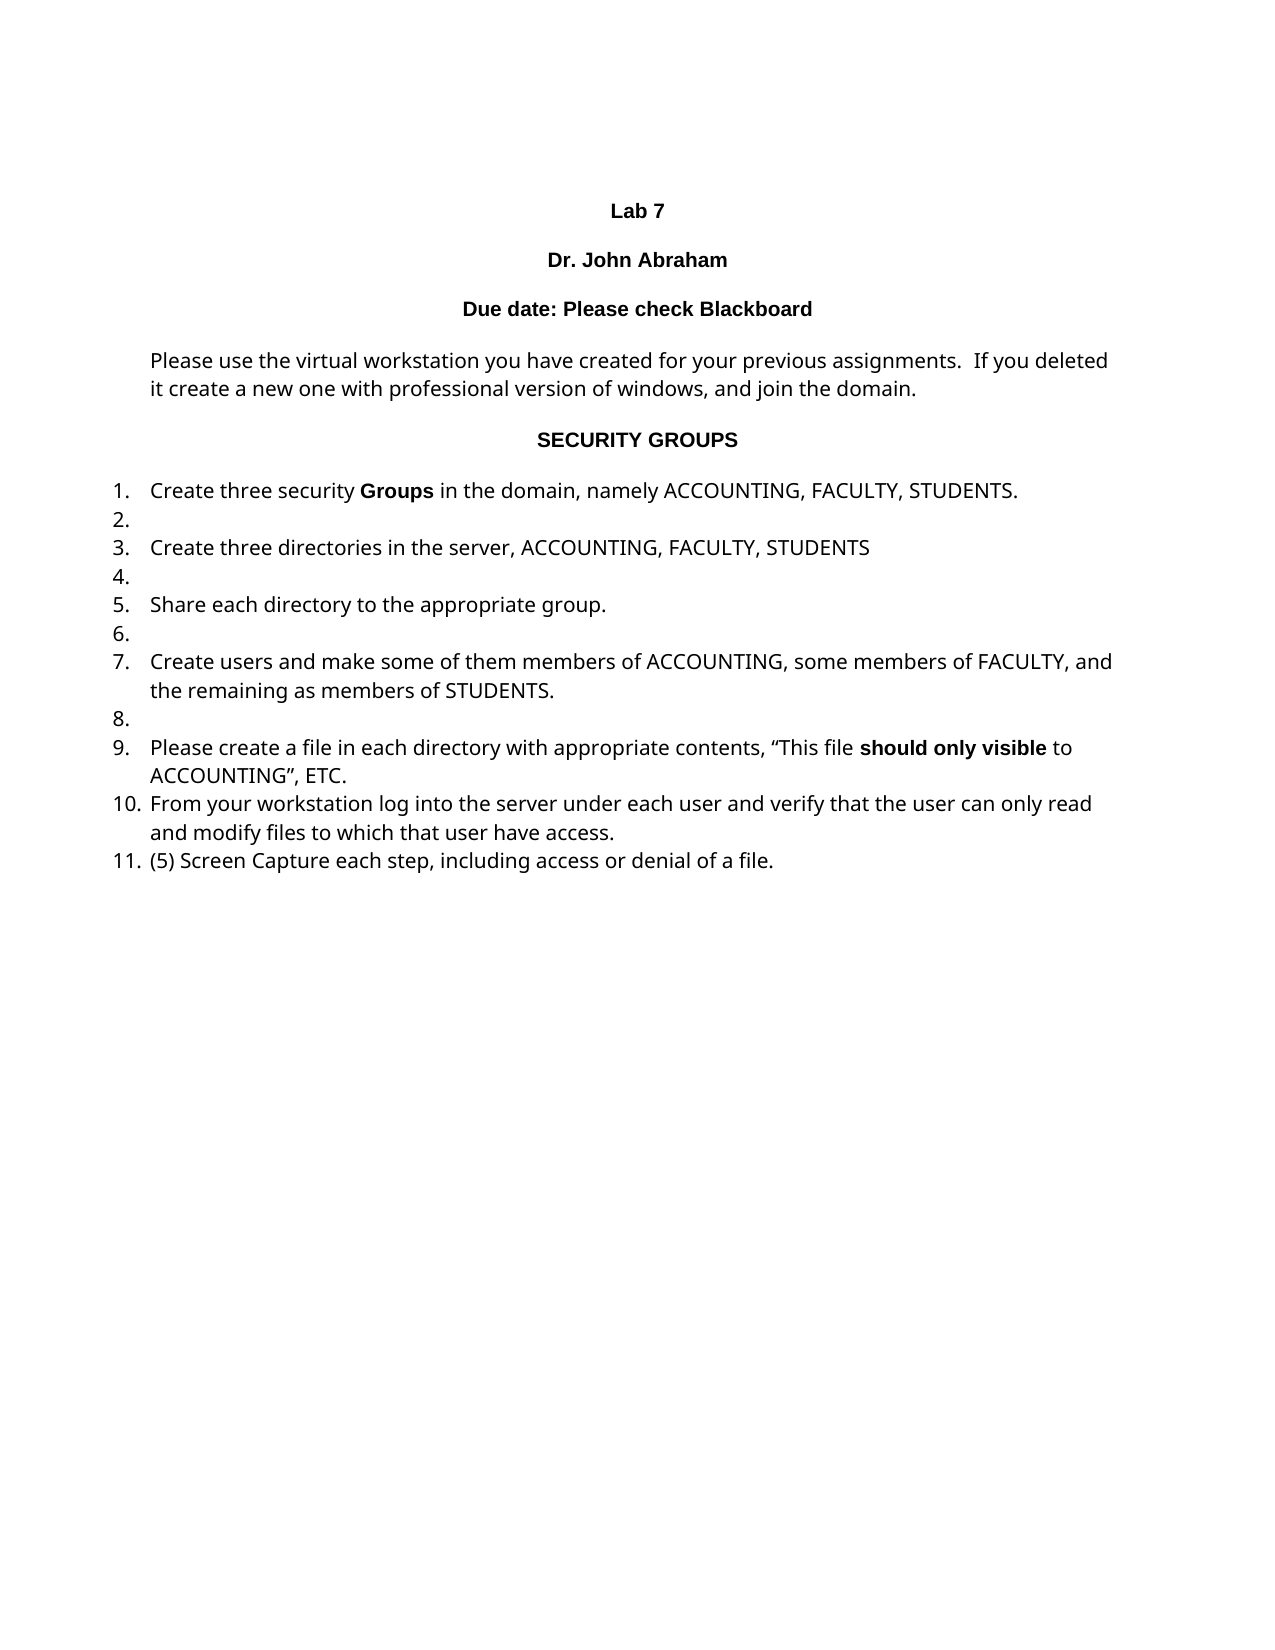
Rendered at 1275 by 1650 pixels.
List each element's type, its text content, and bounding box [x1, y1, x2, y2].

text SECURITY GROUPS [150, 428, 1125, 452]
text Please use the virtual workstation you have created for your previous assignments. If you deleted it create a new one with professional version of windows, and join the domain. [150, 346, 1125, 403]
list Create three security Groups in the domain, namely ACCOUNTING, FACULTY, STUDENTS. [112, 477, 1125, 505]
list (5) Screen Capture each step, including access or denial of a file. [112, 846, 1125, 875]
text Dr. John Abraham [150, 248, 1125, 272]
list Create users and make some of them members of ACCOUNTING, some members of FACULTY, and the remaining as members of STUDENTS. [112, 647, 1125, 704]
list Share each directory to the appropriate group. [112, 590, 1125, 619]
list Create three directories in the server, ACCOUNTING, FACULTY, STUDENTS [112, 533, 1125, 562]
list Please create a file in each directory with appropriate contents, “This file should only visible to ACCOUNTING”, ETC. [112, 733, 1125, 789]
text Lab 7 [150, 199, 1125, 223]
list From your workstation log into the server under each user and verify that the user can only read and modify files to which that user have access. [112, 789, 1125, 846]
text Due date: Please check Blackboard [150, 297, 1125, 321]
